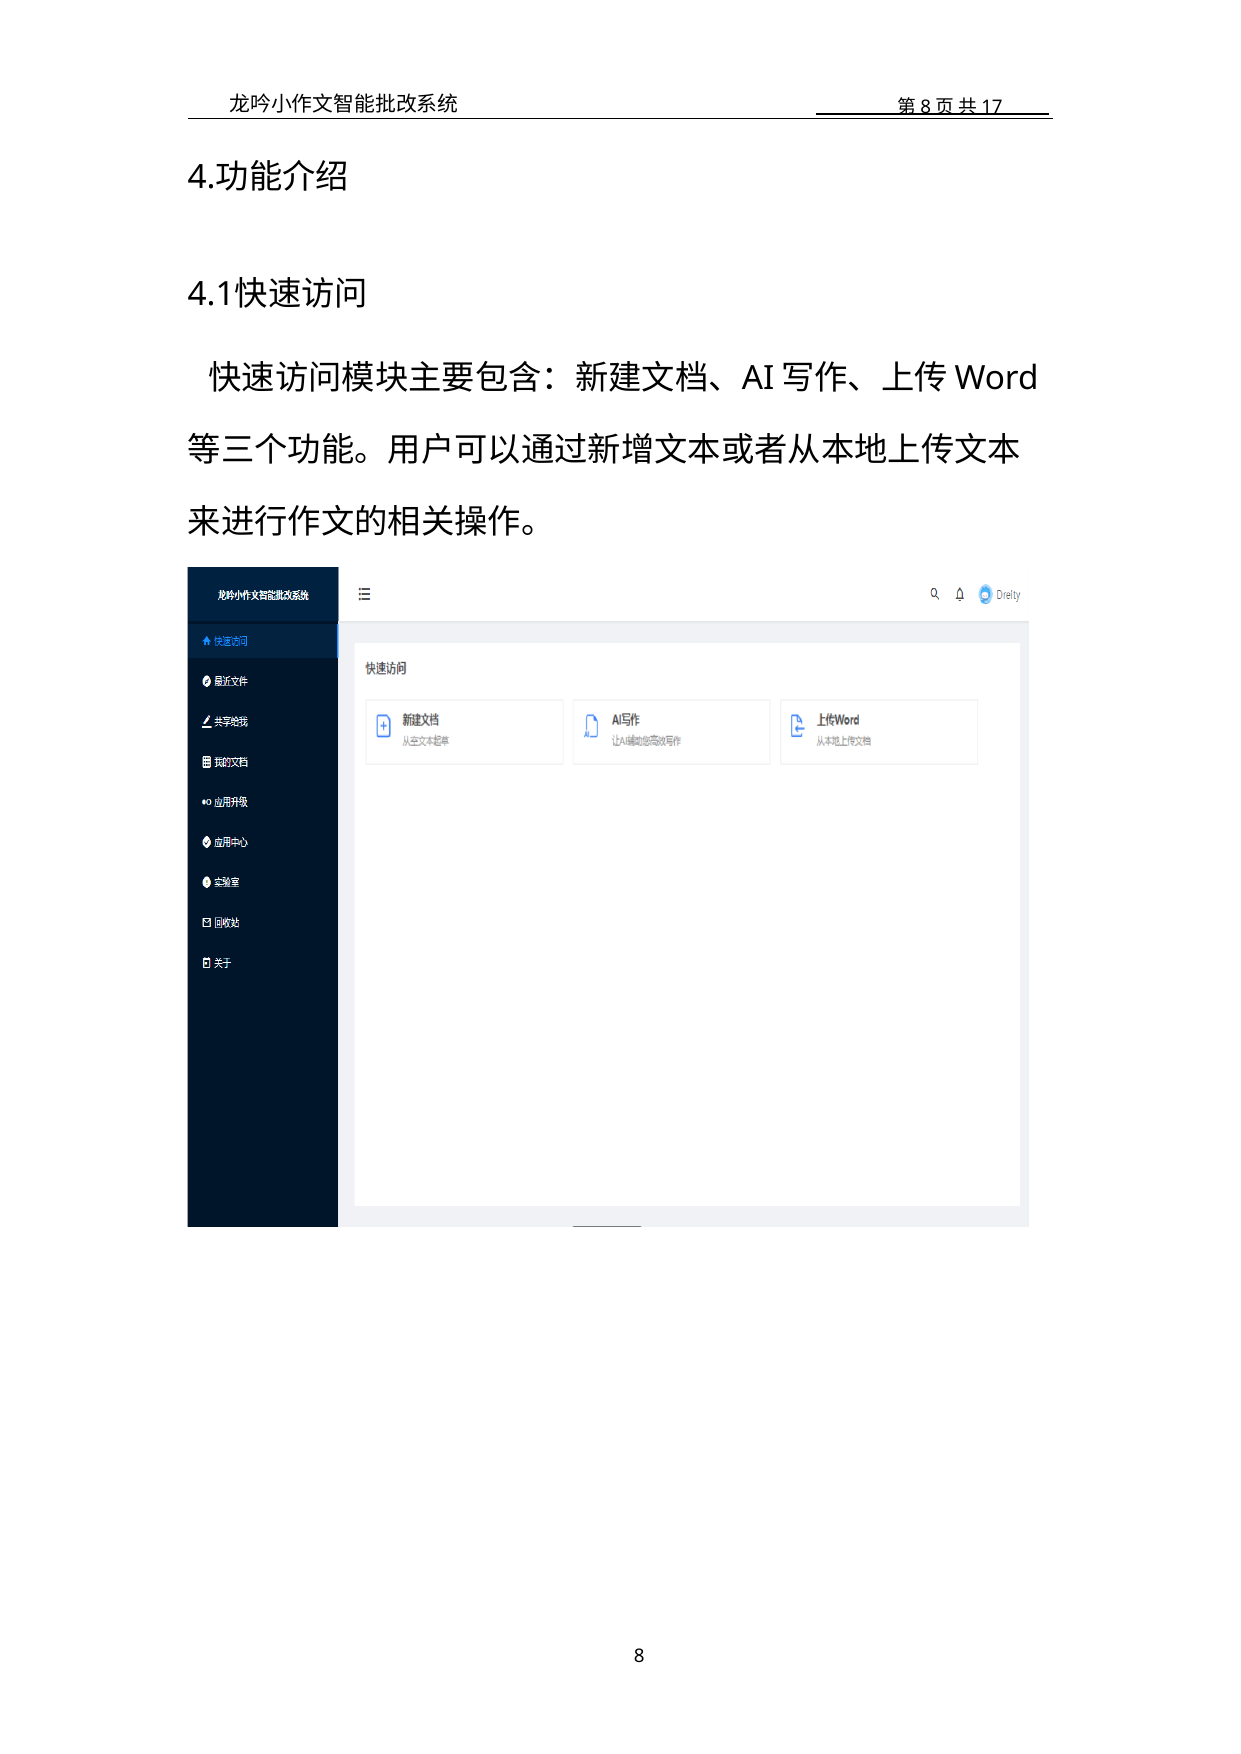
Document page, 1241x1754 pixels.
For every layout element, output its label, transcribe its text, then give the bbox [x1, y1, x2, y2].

text 快速访问模块主要包含：新建文档、AI写作、上传Word等三个功能。用户可以通过新增文本或者从本地上传文本来进行作文的相关操作。 [187, 350, 1053, 543]
picture [187, 567, 1029, 1227]
subtitle 快速访问 [187, 267, 1053, 315]
subtitle 功能介绍 [187, 150, 1053, 198]
